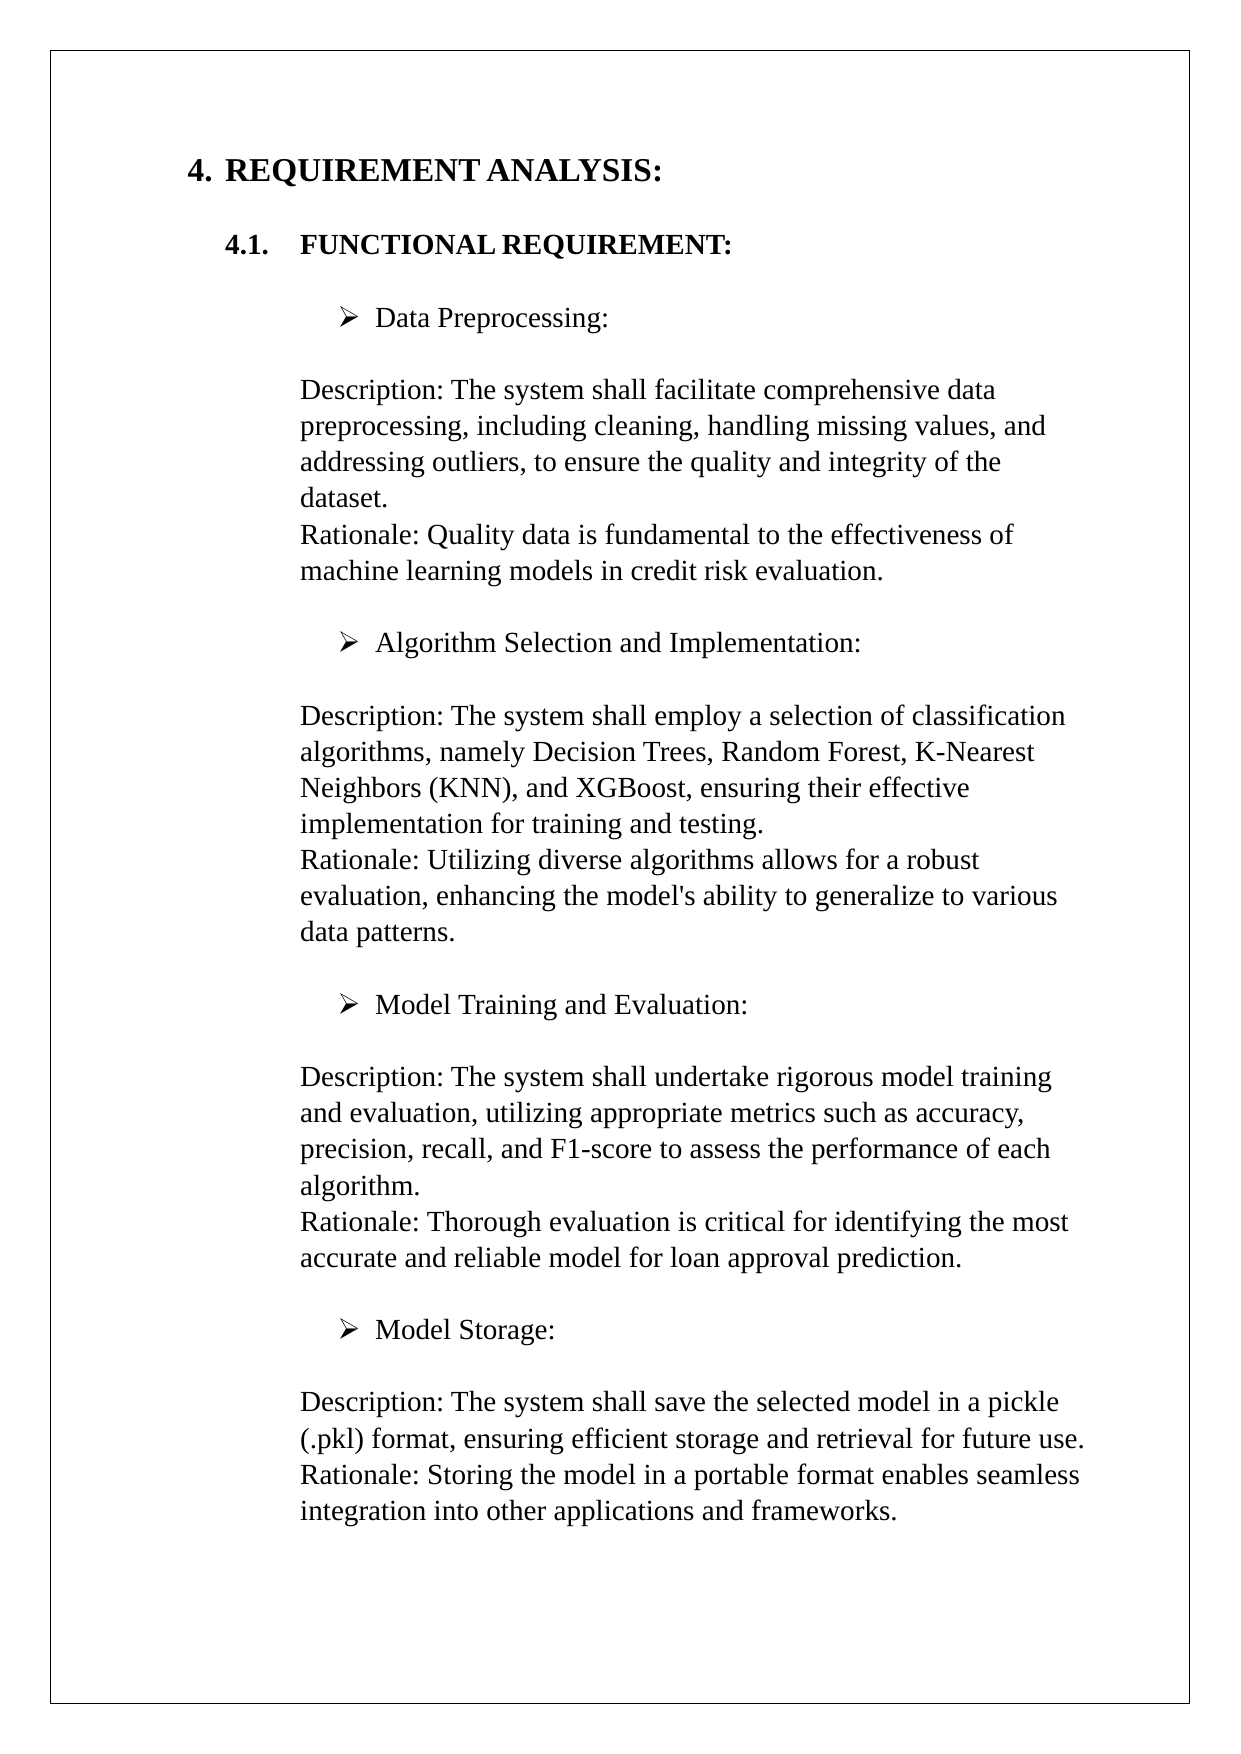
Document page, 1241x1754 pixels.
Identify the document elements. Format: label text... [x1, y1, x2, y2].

list Model Storage: [337, 1312, 1090, 1346]
list Description: The system shall undertake rigorous model training and evaluation, utilizing appropriate metrics such as accuracy, precision, recall, and F1-score to assess the performance of each algorithm. [300, 1059, 1090, 1201]
list Description: The system shall employ a selection of classification algorithms, namely Decision Trees, Random Forest, K-Nearest Neighbors (KNN), and XGBoost, ensuring their effective implementation for training and testing. [300, 698, 1090, 839]
list Model Training and Evaluation: [337, 987, 1090, 1020]
list Data Preprocessing: [337, 300, 1090, 333]
list Description: The system shall save the selected model in a pickle (.pkl) format, ensuring efficient storage and retrieval for future use. [300, 1384, 1090, 1454]
list Rationale: Utilizing diverse algorithms allows for a robust evaluation, enhancing the model's ability to generalize to various data patterns. [300, 842, 1090, 948]
list FUNCTIONAL REQUIREMENT: [225, 227, 1090, 261]
list Rationale: Thorough evaluation is critical for identifying the most accurate and reliable model for loan approval prediction. [300, 1204, 1090, 1273]
list Rationale: Quality data is fundamental to the effectiveness of machine learning models in credit risk evaluation. [300, 517, 1090, 586]
list Description: The system shall facilitate comprehensive data preprocessing, including cleaning, handling missing values, and addressing outliers, to ensure the quality and integrity of the dataset. [300, 372, 1090, 514]
list Algorithm Selection and Implementation: [337, 625, 1090, 659]
list Rationale: Storing the model in a portable format enables seamless integration into other applications and frameworks. [300, 1457, 1090, 1527]
list REQUIREMENT ANALYSIS: [187, 150, 1090, 188]
